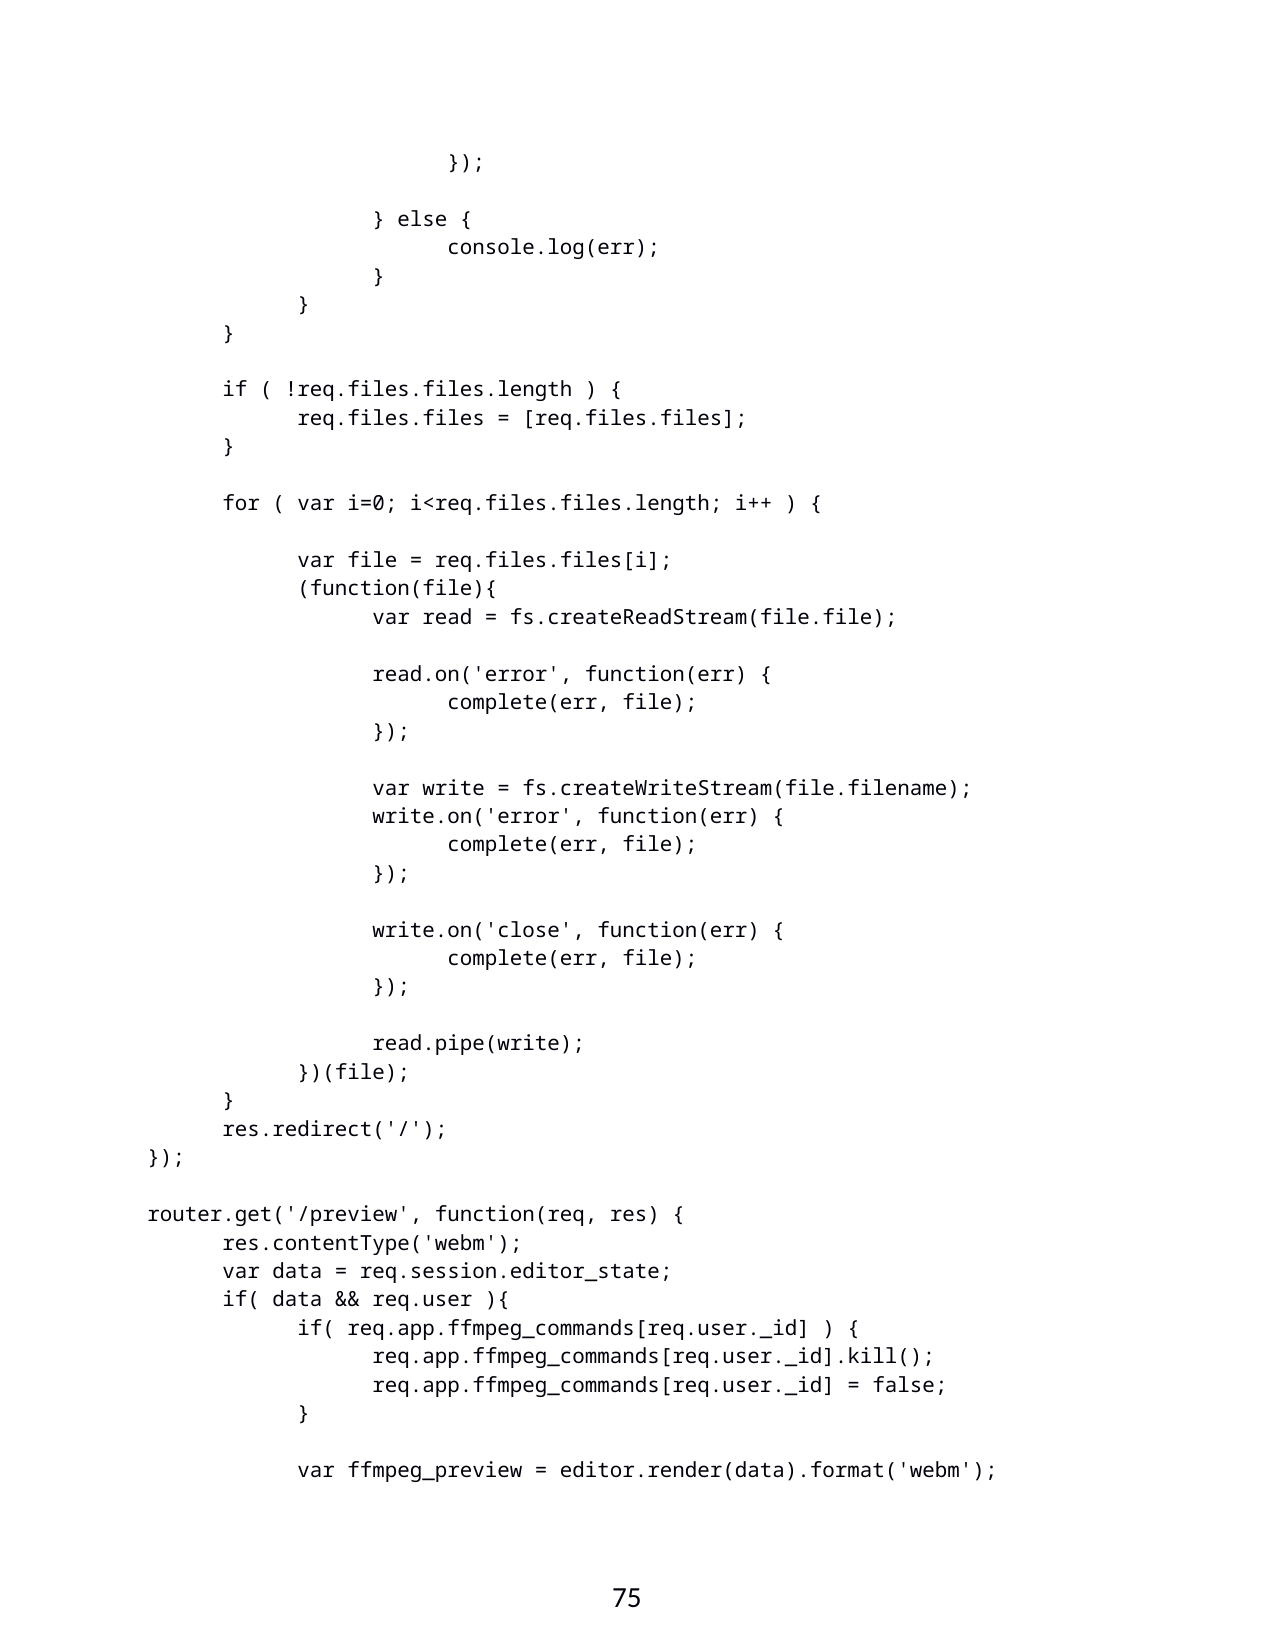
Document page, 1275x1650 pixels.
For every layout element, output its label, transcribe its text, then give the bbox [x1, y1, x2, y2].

subtitle write.on('error', function(err) { [147, 801, 1106, 829]
subtitle console.log(err); [147, 232, 1106, 261]
subtitle } [147, 318, 1106, 346]
subtitle if( data && req.user ){ [147, 1284, 1106, 1313]
subtitle } [147, 289, 1106, 318]
subtitle } [147, 261, 1106, 289]
subtitle }); [147, 972, 1106, 1000]
subtitle if ( !req.files.files.length ) { [147, 374, 1106, 403]
subtitle var write = fs.createWriteStream(file.filename); [147, 773, 1106, 801]
subtitle write.on('close', function(err) { [147, 915, 1106, 943]
subtitle var data = req.session.editor_state; [147, 1256, 1106, 1284]
subtitle read.on('error', function(err) { [147, 659, 1106, 687]
subtitle res.contentType('webm'); [147, 1228, 1106, 1256]
subtitle req.app.ffmpeg_commands[req.user._id] = false; [147, 1370, 1106, 1398]
subtitle }); [147, 1142, 1106, 1171]
subtitle var file = req.files.files[i]; [147, 545, 1106, 573]
subtitle var read = fs.createReadStream(file.file); [147, 602, 1106, 630]
subtitle })(file); [147, 1057, 1106, 1085]
subtitle } else { [147, 204, 1106, 232]
subtitle (function(file){ [147, 573, 1106, 602]
subtitle complete(err, file); [147, 943, 1106, 972]
subtitle } [147, 431, 1106, 460]
subtitle }); [147, 858, 1106, 886]
subtitle } [147, 1085, 1106, 1114]
subtitle }); [147, 147, 1106, 175]
subtitle } [147, 1398, 1106, 1427]
subtitle req.files.files = [req.files.files]; [147, 403, 1106, 431]
subtitle read.pipe(write); [147, 1028, 1106, 1057]
subtitle complete(err, file); [147, 687, 1106, 716]
subtitle if( req.app.ffmpeg_commands[req.user._id] ) { [147, 1313, 1106, 1341]
subtitle router.get('/preview', function(req, res) { [147, 1199, 1106, 1228]
subtitle res.redirect('/'); [147, 1114, 1106, 1142]
subtitle req.app.ffmpeg_commands[req.user._id].kill(); [147, 1341, 1106, 1370]
subtitle for ( var i=0; i<req.files.files.length; i++ ) { [147, 488, 1106, 517]
subtitle complete(err, file); [147, 829, 1106, 858]
subtitle var ffmpeg_preview = editor.render(data).format('webm'); [147, 1455, 1106, 1483]
subtitle }); [147, 716, 1106, 744]
